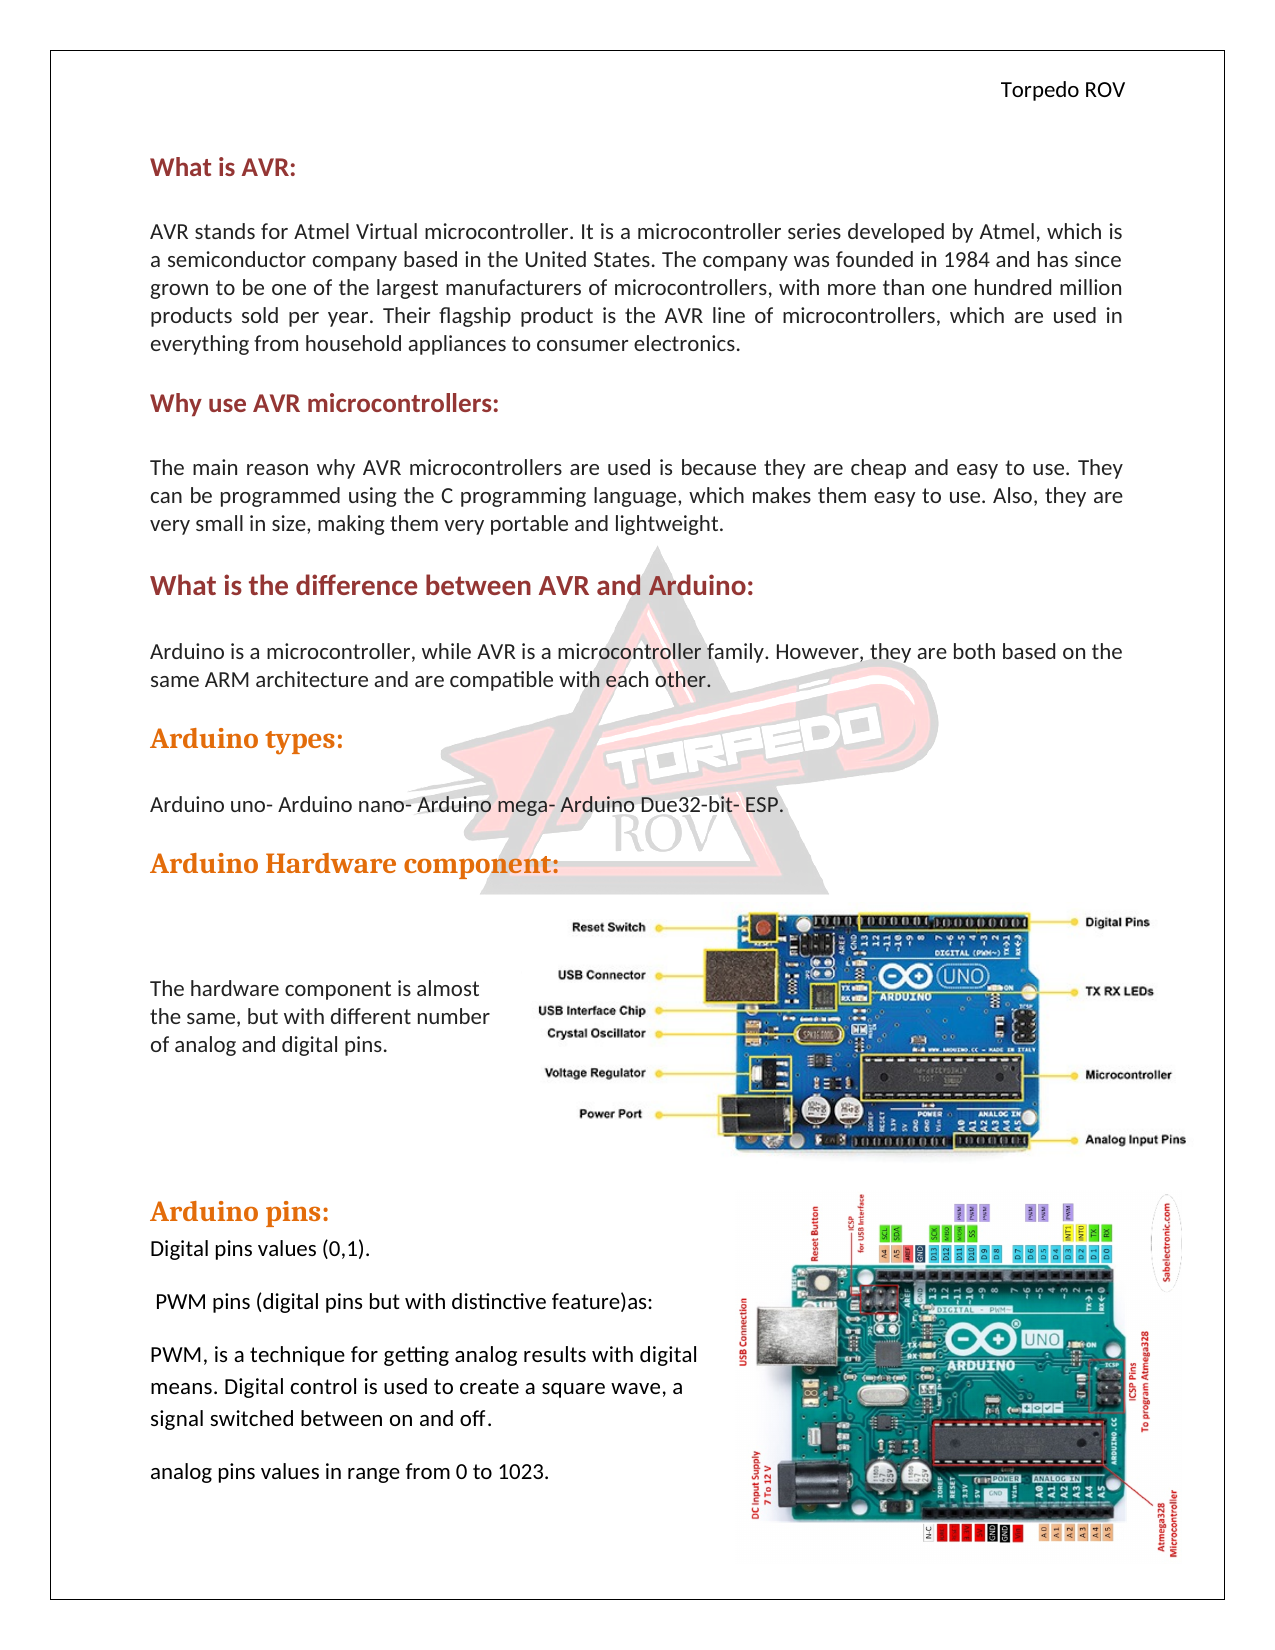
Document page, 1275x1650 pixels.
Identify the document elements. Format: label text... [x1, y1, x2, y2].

subtitle Arduino types: [150, 722, 1125, 756]
text PWM, is a technique for getting analog results with digital means. Digital control is used to create a square wave, a signal switched between on and off. [150, 1340, 735, 1432]
text AVR stands for Atmel Virtual microcontroller. It is a microcontroller series developed by Atmel, which is a semiconductor company based in the United States. The company was founded in 1984 and has since grown to be one of the largest manufacturers of microcontrollers, with more than one hundred million products sold per year. Their flagship product is the AVR line of microcontrollers, which are used in everything from household appliances to consumer electronics. [150, 217, 1125, 357]
subtitle Why use AVR microcontrollers: [150, 386, 1125, 419]
subtitle What is the difference between AVR and Arduino: [150, 567, 1125, 602]
text Digital pins values (0,1). [150, 1234, 735, 1262]
picture [522, 902, 1203, 1164]
text analog pins values in range from 0 to 1023. [150, 1457, 735, 1485]
text The main reason why AVR microcontrollers are used is because they are cheap and easy to use. They can be programmed using the C programming language, which makes them easy to use. Also, they are very small in size, making them very portable and lightweight. [150, 453, 1125, 537]
subtitle Arduino Hardware component: [150, 847, 1125, 880]
text The hardware component is almost the same, but with different number of analog and digital pins. [150, 974, 522, 1058]
subtitle Arduino pins: [150, 1195, 735, 1229]
picture [736, 1191, 1182, 1564]
text PWM pins (digital pins but with distinctive feature)as: [150, 1287, 735, 1315]
text Arduino is a microcontroller, while AVR is a microcontroller family. However, they are both based on the same ARM architecture and are compatible with each other. [150, 637, 1125, 693]
subtitle What is AVR: [150, 150, 1125, 183]
text Arduino uno- Arduino nano- Arduino mega- Arduino Due32-bit- ESP. [150, 790, 1125, 818]
